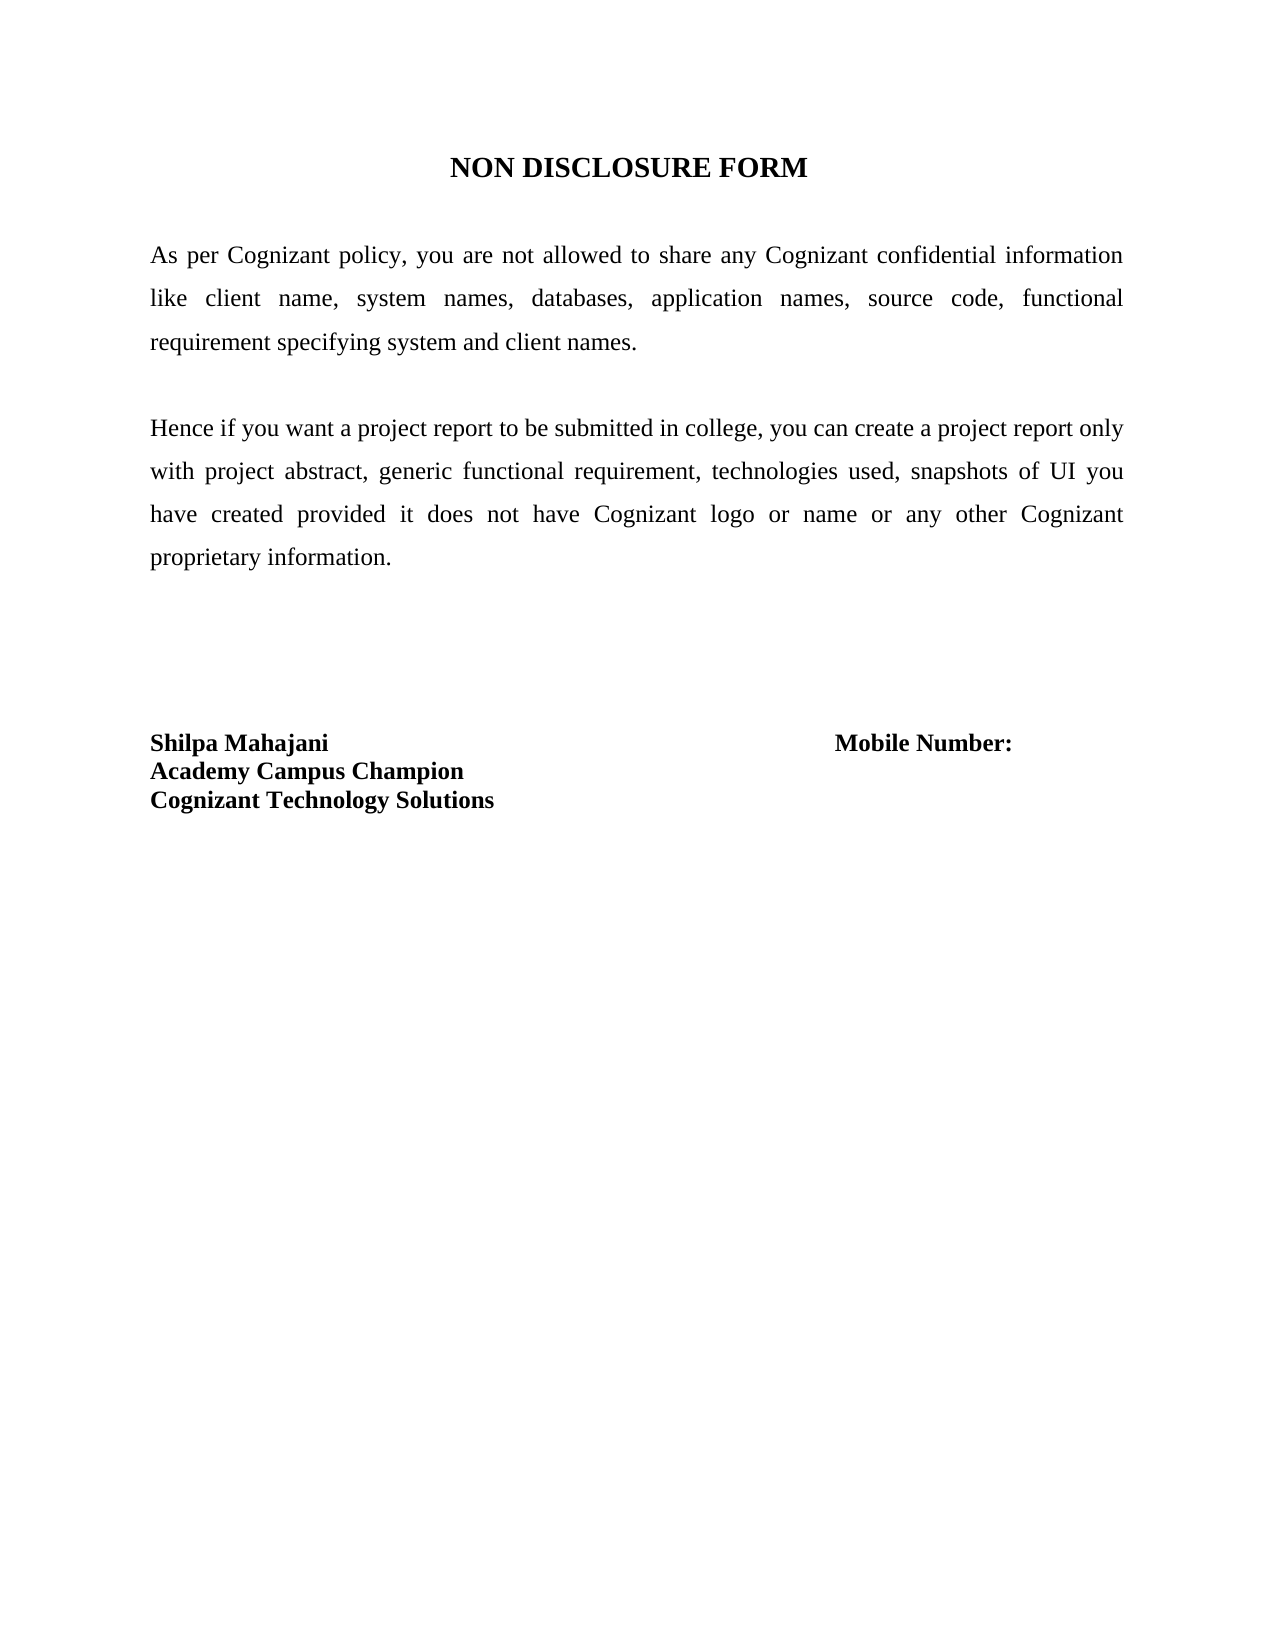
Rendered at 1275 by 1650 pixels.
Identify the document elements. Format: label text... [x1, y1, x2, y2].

text Academy Campus Champion [150, 756, 1125, 785]
text NON DISCLOSURE FORM [150, 150, 1125, 183]
text Shilpa Mahajani Mobile Number: [150, 728, 1125, 756]
text Cognizant Technology Solutions [150, 785, 1125, 814]
text As per Cognizant policy, you are not allowed to share any Cognizant confidential information like client name, system names, databases, application names, source code, functional requirement specifying system and client names. [150, 240, 1125, 355]
text Hence if you want a project report to be submitted in college, you can create a project report only with project abstract, generic functional requirement, technologies used, snapshots of UI you have created provided it does not have Cognizant logo or name or any other Cognizant proprietary information. [150, 413, 1125, 571]
